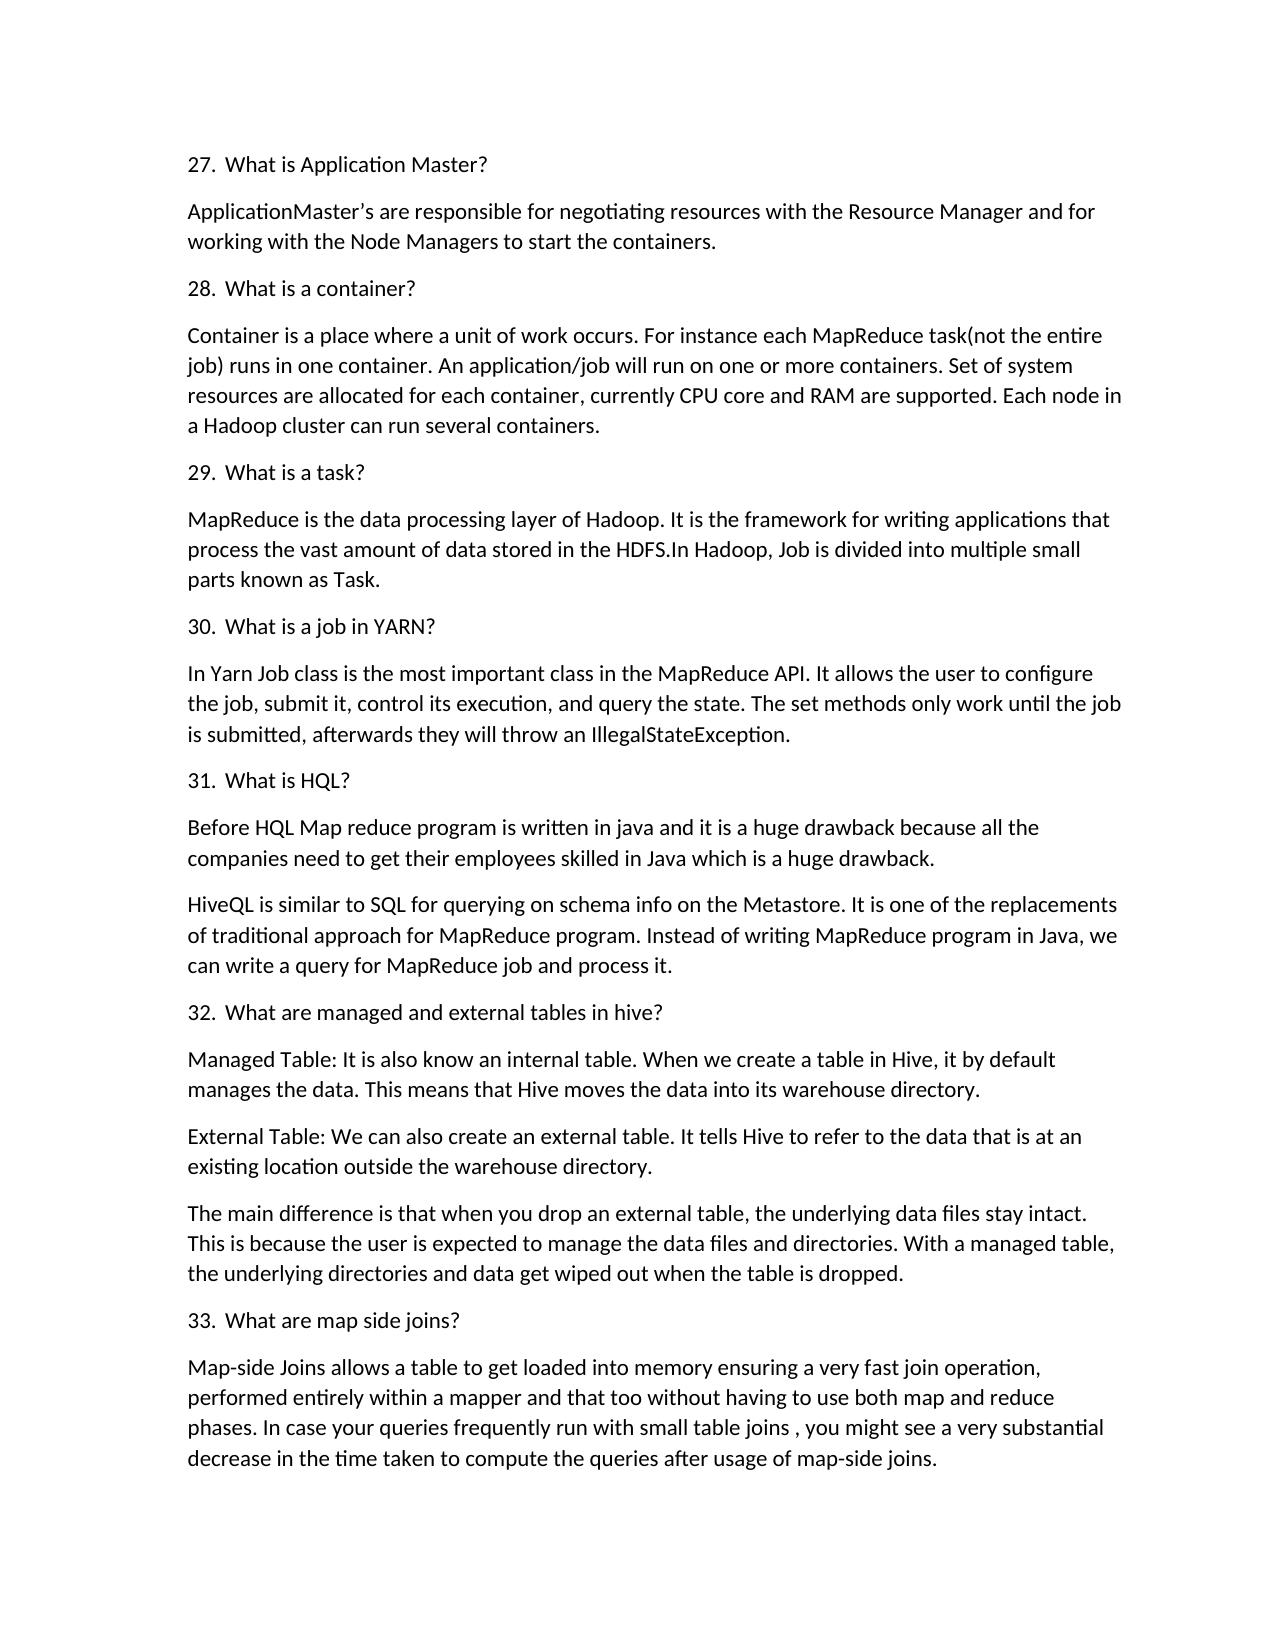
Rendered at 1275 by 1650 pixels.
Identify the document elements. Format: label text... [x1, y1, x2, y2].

text Map-side Joins allows a table to get loaded into memory ensuring a very fast join operation, performed entirely within a mapper and that too without having to use both map and reduce phases. In case your queries frequently run with small table joins , you might see a very substantial decrease in the time taken to compute the queries after usage of map-side joins. [187, 1353, 1125, 1472]
text ApplicationMaster’s are responsible for negotiating resources with the Resource Manager and for working with the Node Managers to start the containers. [187, 197, 1125, 255]
text In Yarn Job class is the most important class in the MapReduce API. It allows the user to configure the job, submit it, control its execution, and query the state. The set methods only work until the job is submitted, afterwards they will throw an IllegalStateException. [187, 659, 1125, 748]
text Before HQL Map reduce program is written in java and it is a huge drawback because all the companies need to get their employees skilled in Java which is a huge drawback. [187, 813, 1125, 872]
list What is Application Master? [187, 150, 1125, 178]
list What is a task? [187, 458, 1125, 486]
list What is HQL? [187, 767, 1125, 795]
text Container is a place where a unit of work occurs. For instance each MapReduce task(not the entire job) runs in one container. An application/job will run on one or more containers. Set of system resources are allocated for each container, currently CPU core and RAM are supported. Each node in a Hadoop cluster can run several containers. [187, 321, 1125, 439]
text External Table: We can also create an external table. It tells Hive to refer to the data that is at an existing location outside the warehouse directory. [187, 1122, 1125, 1180]
list What are map side joins? [187, 1306, 1125, 1334]
list What is a job in YARN? [187, 612, 1125, 641]
text The main difference is that when you drop an external table, the underlying data files stay intact. This is because the user is expected to manage the data files and directories. With a managed table, the underlying directories and data get wiped out when the table is dropped. [187, 1199, 1125, 1287]
text Managed Table: It is also know an internal table. When we create a table in Hive, it by default manages the data. This means that Hive moves the data into its warehouse directory. [187, 1045, 1125, 1103]
list What are managed and external tables in hive? [187, 998, 1125, 1026]
text HiveQL is similar to SQL for querying on schema info on the Metastore. It is one of the replacements of traditional approach for MapReduce program. Instead of writing MapReduce program in Java, we can write a query for MapReduce job and process it. [187, 891, 1125, 979]
list What is a container? [187, 274, 1125, 302]
text MapReduce is the data processing layer of Hadoop. It is the framework for writing applications that process the vast amount of data stored in the HDFS.In Hadoop, Job is divided into multiple small parts known as Task. [187, 505, 1125, 594]
